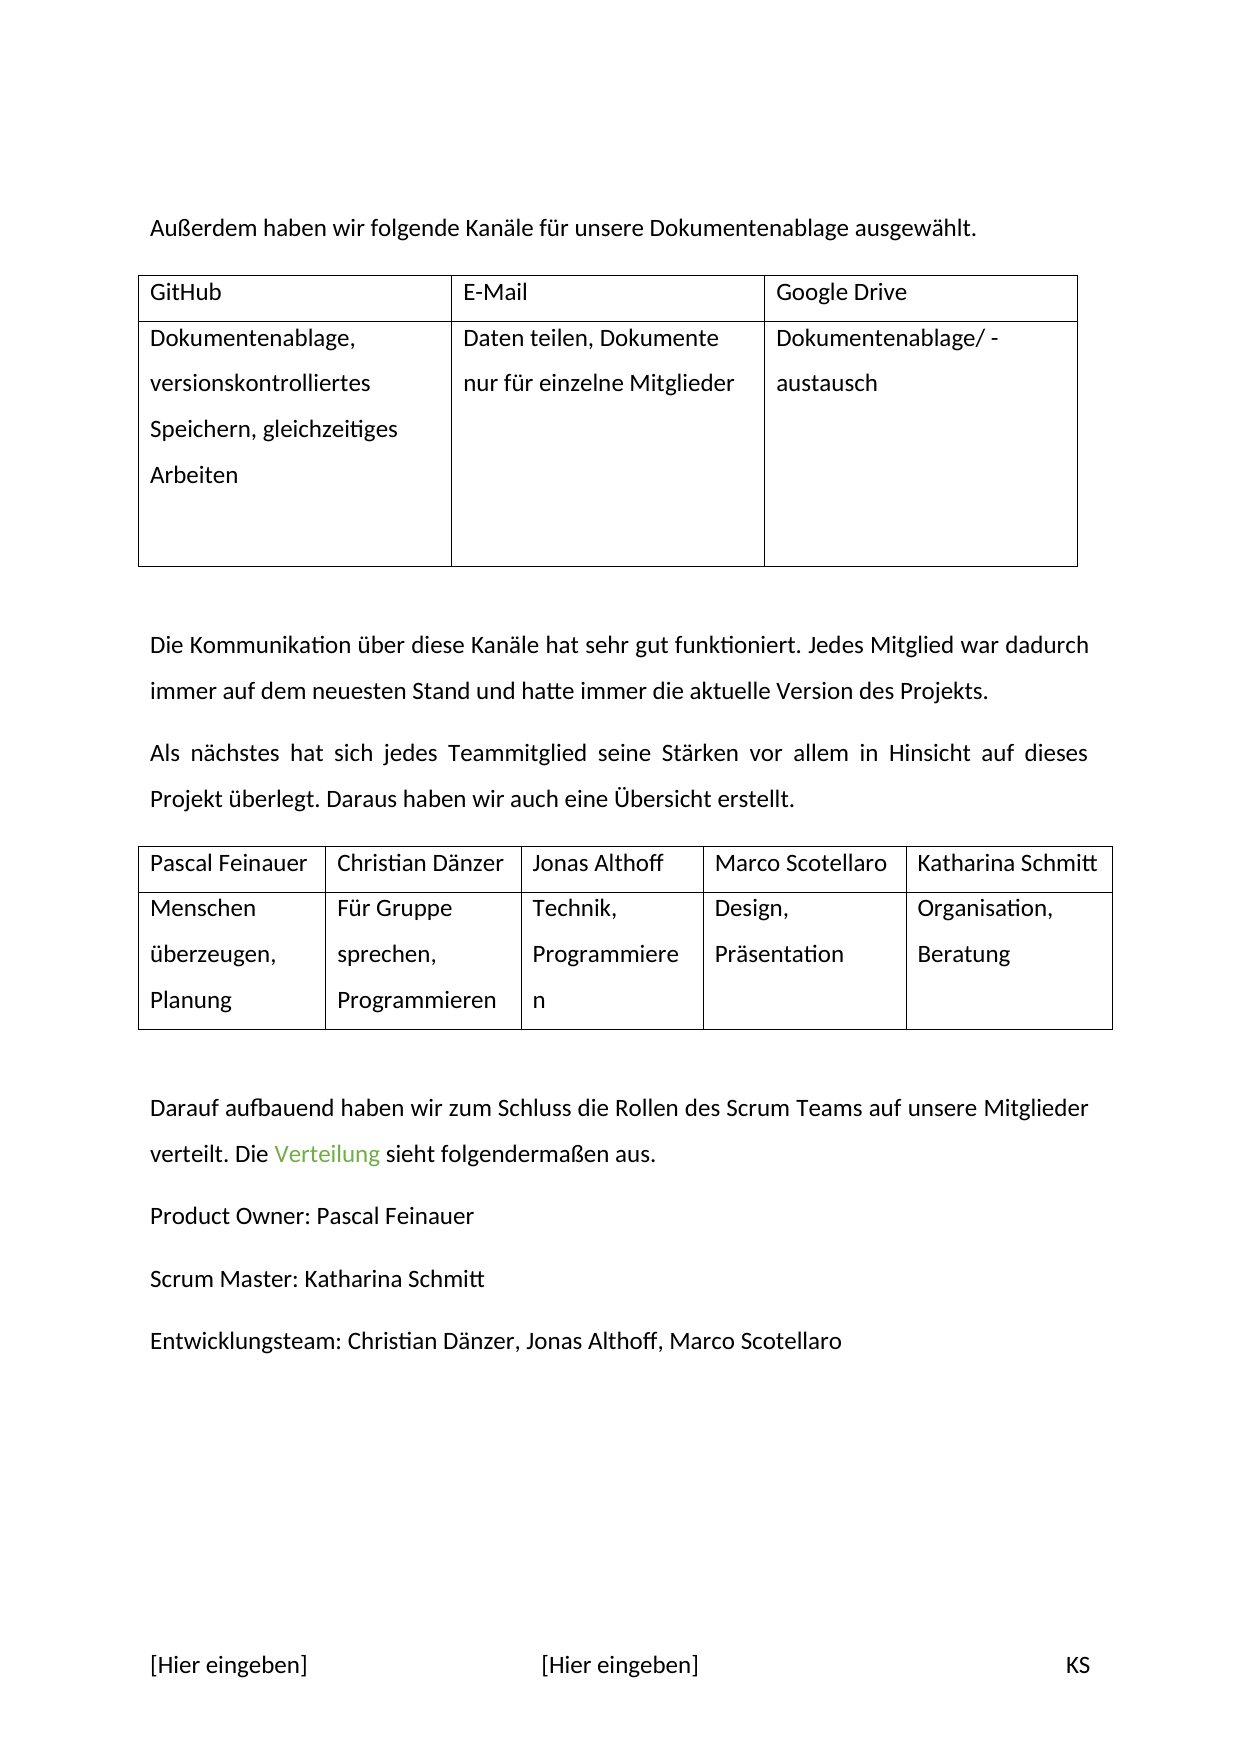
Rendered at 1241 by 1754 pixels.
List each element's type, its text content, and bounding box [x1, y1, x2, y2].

table_cell Menschen überzeugen, Planung [139, 893, 325, 1029]
table_header GitHub [139, 276, 451, 321]
table_cell Organisation, Beratung [907, 893, 1112, 1029]
table_header Katharina Schmitt [907, 847, 1112, 892]
table_cell Dokumentenablage, versionskontrolliertes Speichern, gleichzeitiges Arbeiten [139, 322, 451, 566]
text Darauf aufbauend haben wir zum Schluss die Rollen des Scrum Teams auf unsere Mitglieder verteilt. Die Verteilung sieht folgendermaßen aus. [150, 1092, 1090, 1168]
table_cell Technik, Programmieren [522, 893, 703, 1029]
table_header Google Drive [765, 276, 1077, 321]
table_cell Daten teilen, Dokumente nur für einzelne Mitglieder [452, 322, 764, 566]
table_cell Für Gruppe sprechen, Programmieren [326, 893, 521, 1029]
text Die Kommunikation über diese Kanäle hat sehr gut funktioniert. Jedes Mitglied war dadurch immer auf dem neuesten Stand und hatte immer die aktuelle Version des Projekts. [150, 629, 1090, 706]
table_cell Design, Präsentation [704, 893, 906, 1029]
table_header E-Mail [452, 276, 764, 321]
text Als nächstes hat sich jedes Teammitglied seine Stärken vor allem in Hinsicht auf dieses Projekt überlegt. Daraus haben wir auch eine Übersicht erstellt. [150, 738, 1090, 814]
table_header Pascal Feinauer [139, 847, 325, 892]
text Außerdem haben wir folgende Kanäle für unsere Dokumentenablage ausgewählt. [150, 212, 1090, 243]
table_cell Dokumentenablage/ - austausch [765, 322, 1077, 566]
text Product Owner: Pascal Feinauer [150, 1200, 1090, 1231]
table_header Christian Dänzer [326, 847, 521, 892]
text Entwicklungsteam: Christian Dänzer, Jonas Althoff, Marco Scotellaro [150, 1325, 1090, 1356]
text Scrum Master: Katharina Schmitt [150, 1263, 1090, 1293]
table_header Jonas Althoff [522, 847, 703, 892]
table_header Marco Scotellaro [704, 847, 906, 892]
